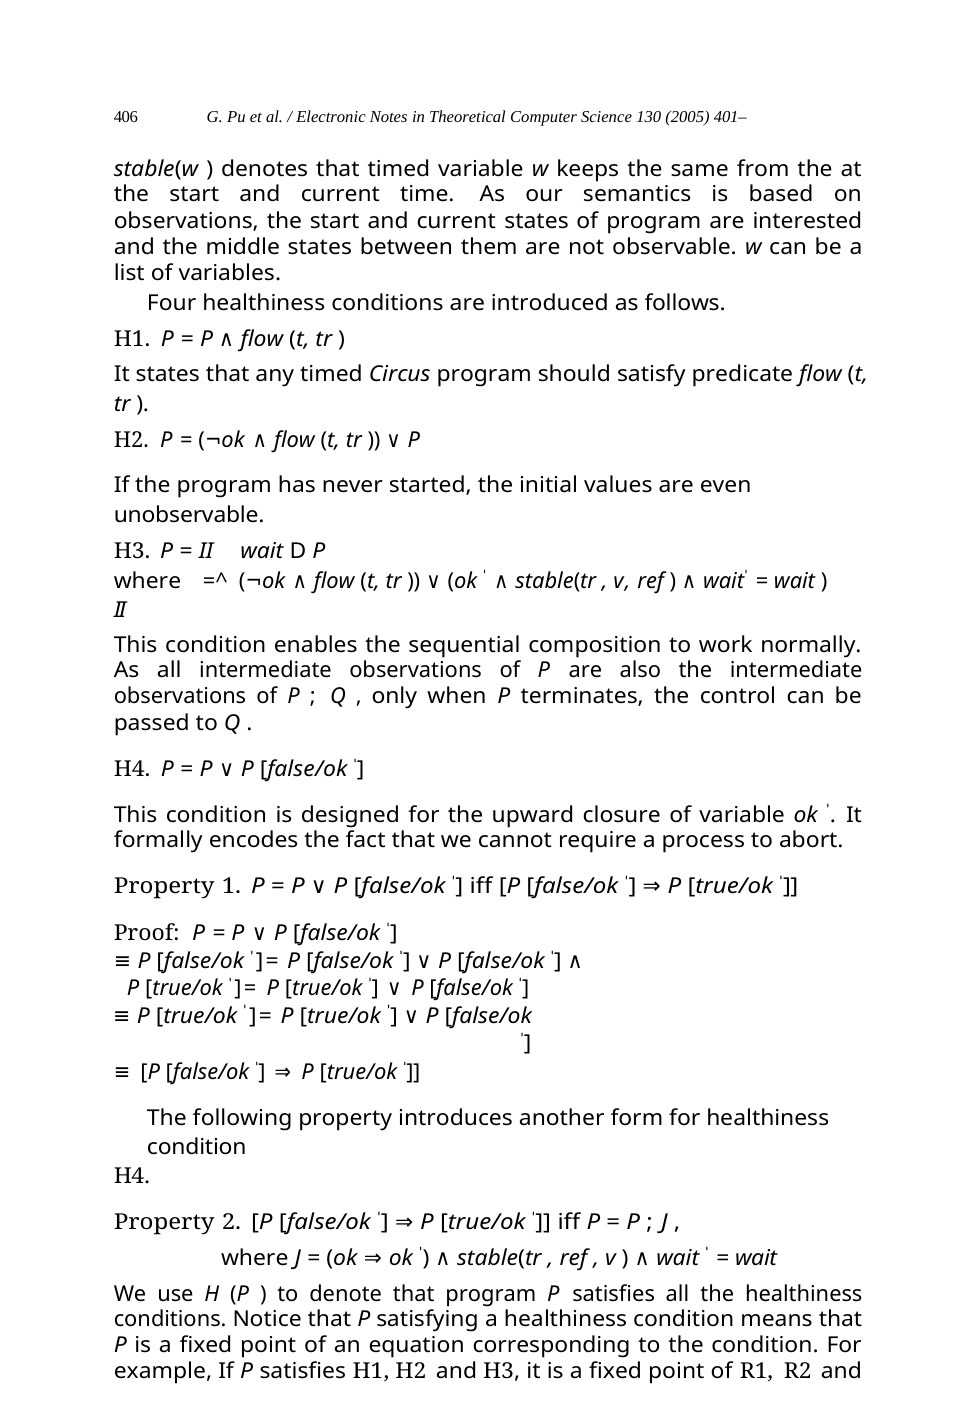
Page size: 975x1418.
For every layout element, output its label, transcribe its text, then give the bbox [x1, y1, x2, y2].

text H4. [113, 1161, 887, 1190]
text H3. P = II wait D P [113, 535, 887, 565]
text stable(w ) denotes that timed variable w keeps the same from the at the start and current time. As our semantics is based on observations, the start and current states of program are interested and the middle states between them are not observable. w can be a list of variables. [113, 156, 862, 287]
text H2. P = (¬ok ∧ flow (t, tr )) ∨ P [113, 424, 887, 453]
text where II [113, 565, 191, 623]
text This condition is designed for the upward closure of variable ok '. It formally encodes the fact that we cannot require a process to abort. [113, 802, 862, 853]
text =^ (¬ok ∧ flow (t, tr )) ∨ (ok ' ∧ stable(tr , v, ref ) ∧ wait' = wait ) [203, 565, 887, 594]
text ≡ P [false/ok ']= P [false/ok '] ∨ P [false/ok '] ∧ [113, 947, 887, 974]
text ≡ P [true/ok ']= P [true/ok '] ∨ P [false/ok '] [102, 1001, 532, 1056]
text Four healthiness conditions are introduced as follows. [147, 287, 887, 317]
text If the program has never started, the initial values are even unobservable. [113, 469, 887, 529]
text H1. P = P ∧ flow (t, tr ) [113, 323, 887, 353]
text ≡ [P [false/ok '] ⇒ P [true/ok ']] [113, 1056, 887, 1085]
text It states that any timed Circus program should satisfy predicate flow (t, tr ). [113, 358, 887, 418]
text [113, 1280, 862, 1385]
text P [true/ok ']= P [true/ok '] ∨ P [false/ok '] [102, 974, 529, 1001]
text The following property introduces another form for healthiness condition [147, 1102, 887, 1161]
text H4. P = P ∨ P [false/ok '] [113, 753, 887, 783]
text where J = (ok ⇒ ok ') ∧ stable(tr , ref , v ) ∧ wait ' = wait [221, 1242, 887, 1272]
text This condition enables the sequential composition to work normally. As all intermediate observations of P are also the intermediate observations of P ; Q , only when P terminates, the control can be passed to Q . [113, 632, 862, 736]
text Proof: P = P ∨ P [false/ok '] [113, 917, 887, 947]
text Property 1. P = P ∨ P [false/ok '] iff [P [false/ok '] ⇒ P [true/ok ']] [113, 870, 887, 900]
text Property 2. [P [false/ok '] ⇒ P [true/ok ']] iff P = P ; J , [113, 1206, 887, 1236]
